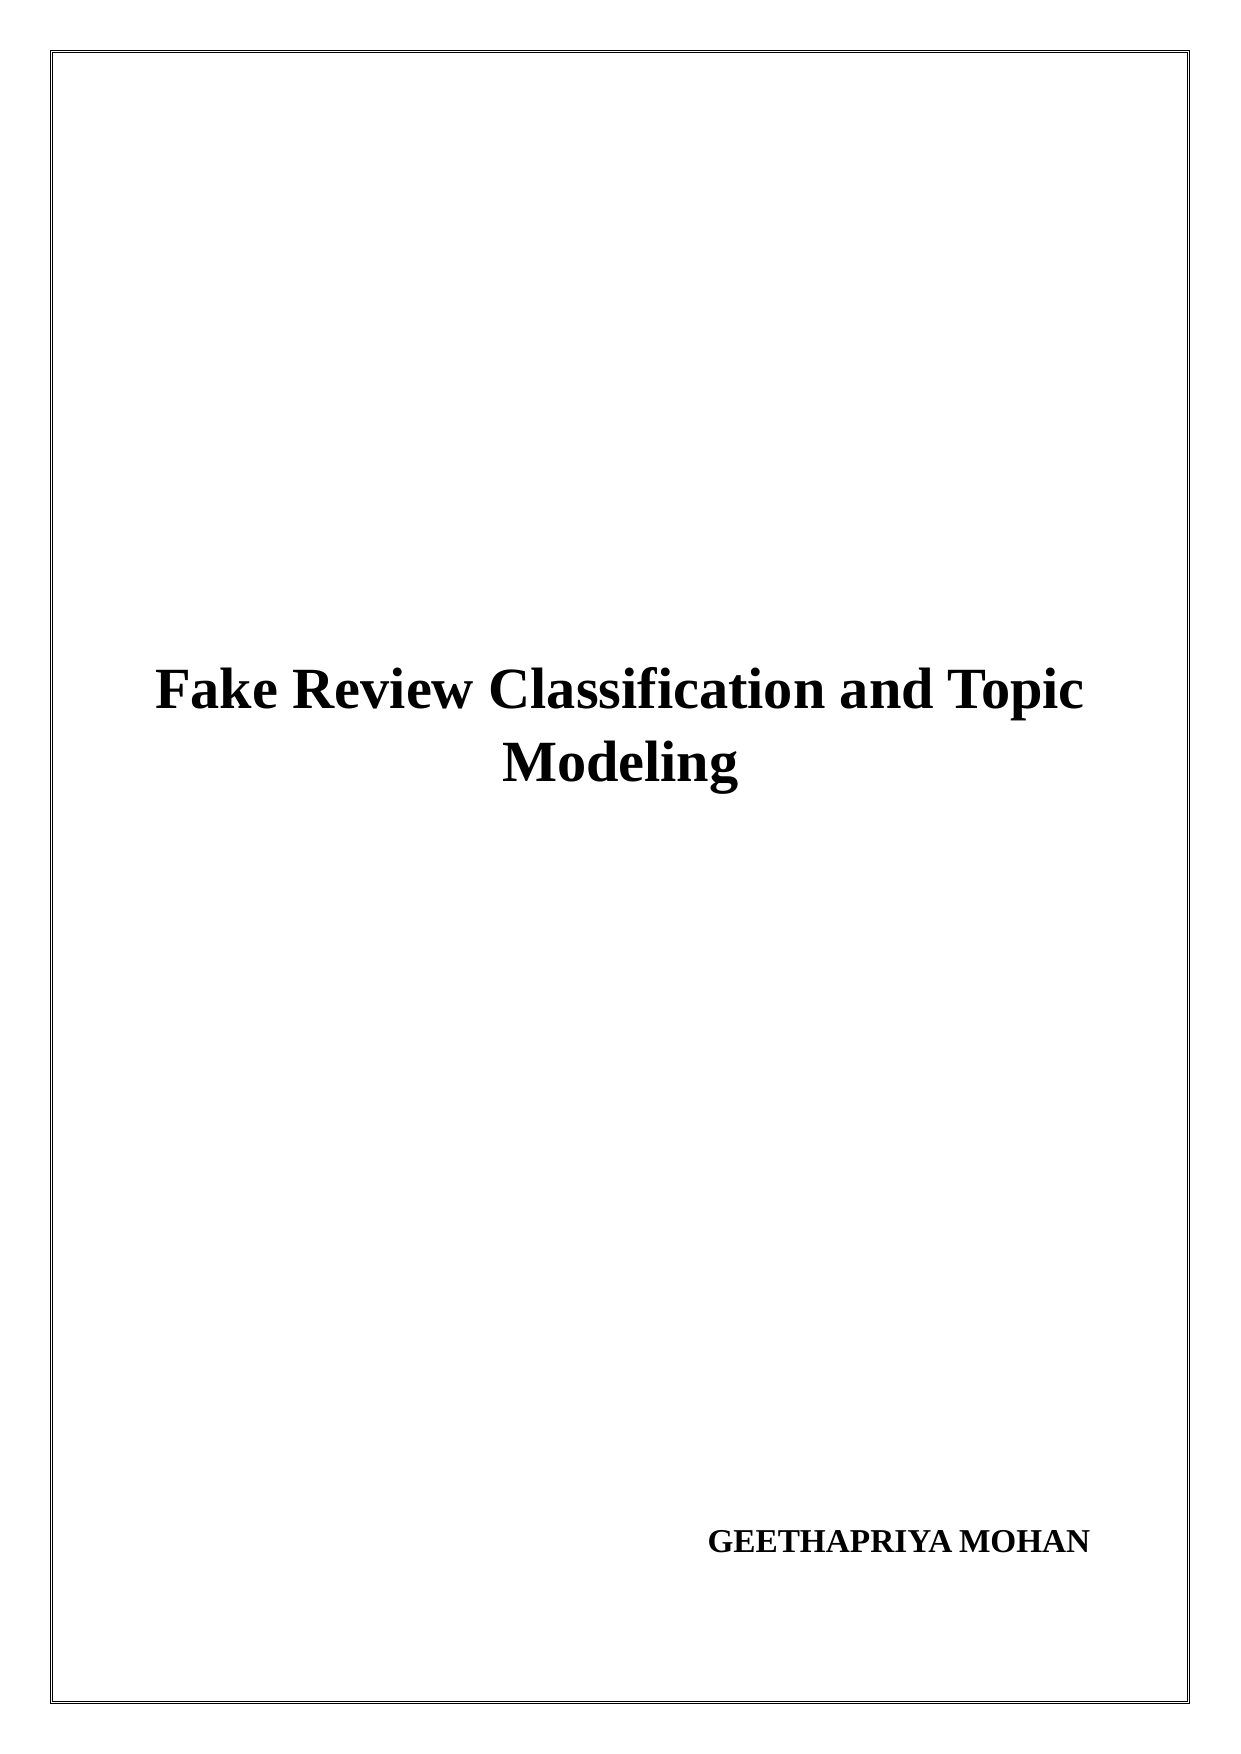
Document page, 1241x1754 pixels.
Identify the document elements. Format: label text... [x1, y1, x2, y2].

text Fake Review Classification and Topic Modeling [150, 654, 1090, 794]
text GEETHAPRIYA MOHAN [150, 1521, 1090, 1560]
